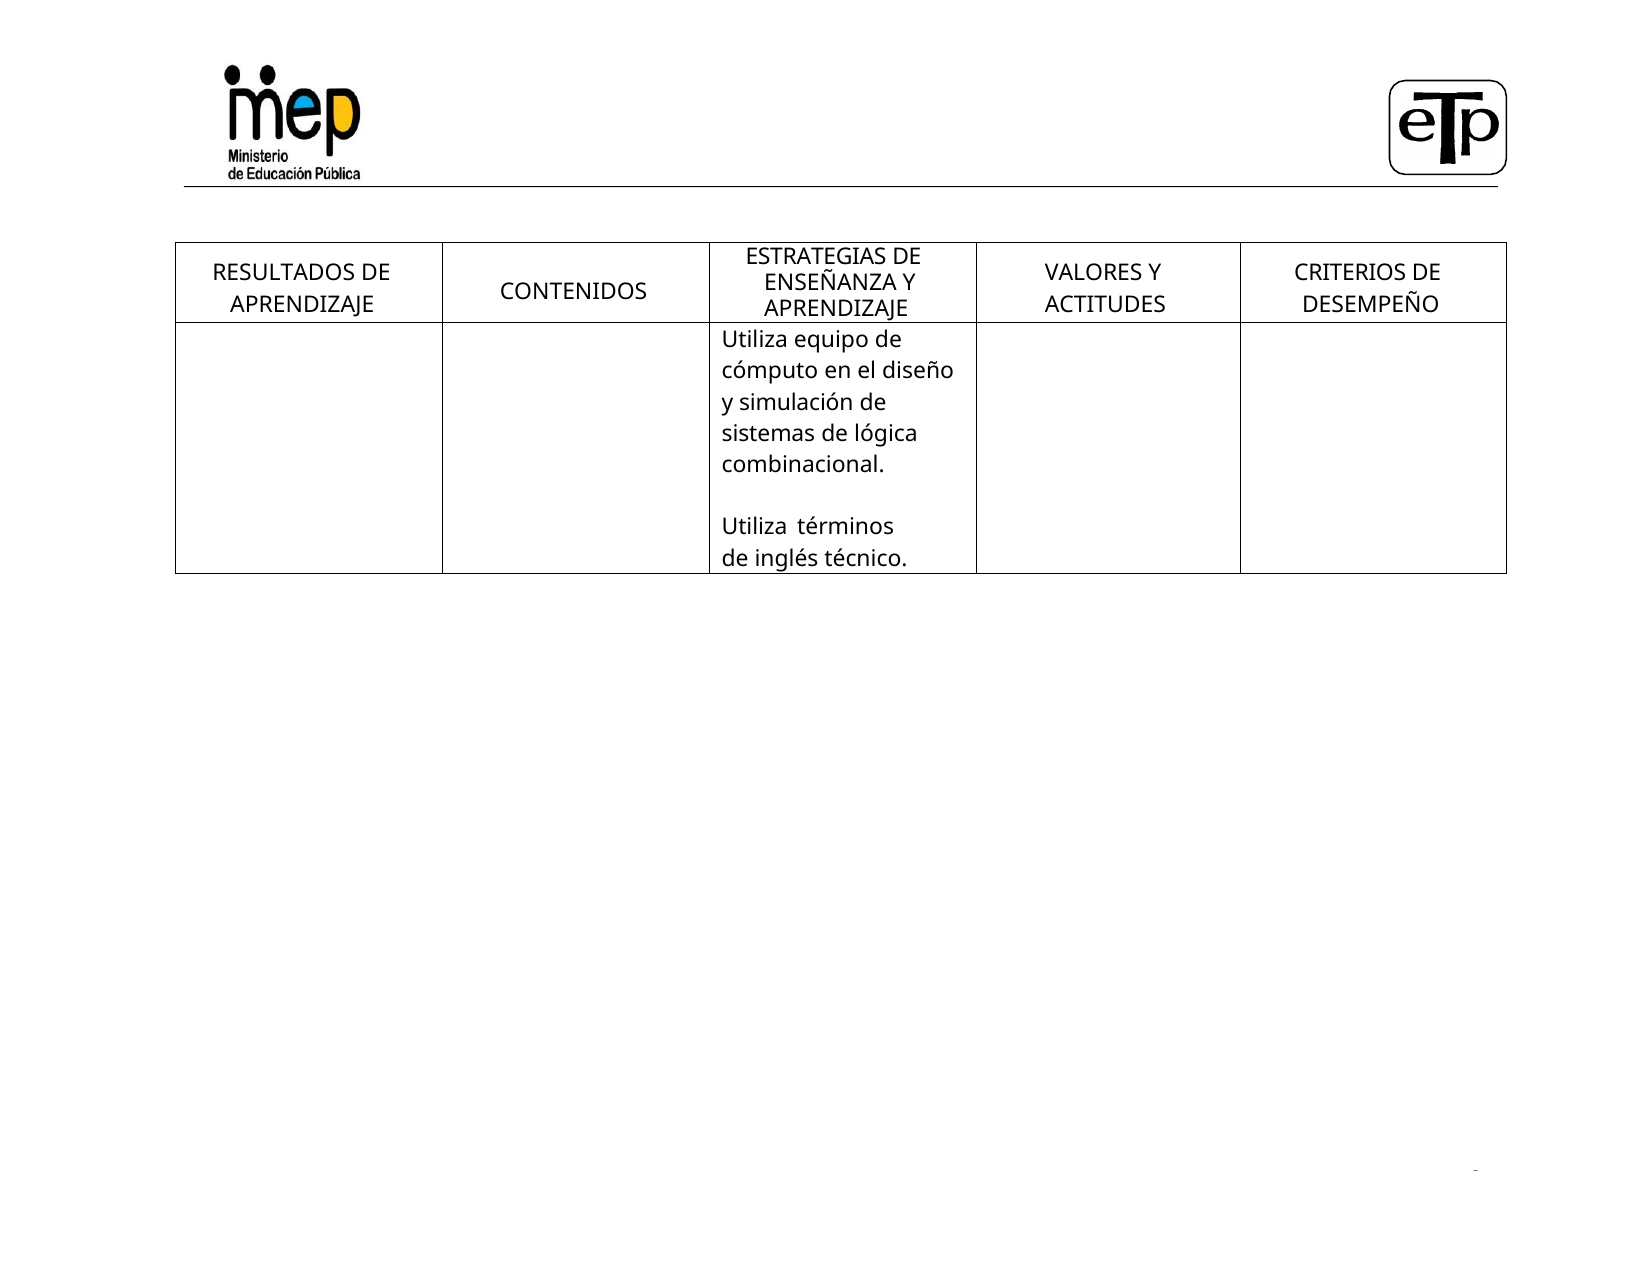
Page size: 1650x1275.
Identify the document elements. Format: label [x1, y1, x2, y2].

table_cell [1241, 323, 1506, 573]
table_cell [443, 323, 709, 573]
picture [224, 63, 364, 185]
picture [1399, 92, 1499, 164]
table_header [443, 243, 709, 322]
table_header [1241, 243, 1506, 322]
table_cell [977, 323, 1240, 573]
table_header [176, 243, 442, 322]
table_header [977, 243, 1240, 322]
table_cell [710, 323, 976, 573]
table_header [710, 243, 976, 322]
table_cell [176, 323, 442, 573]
